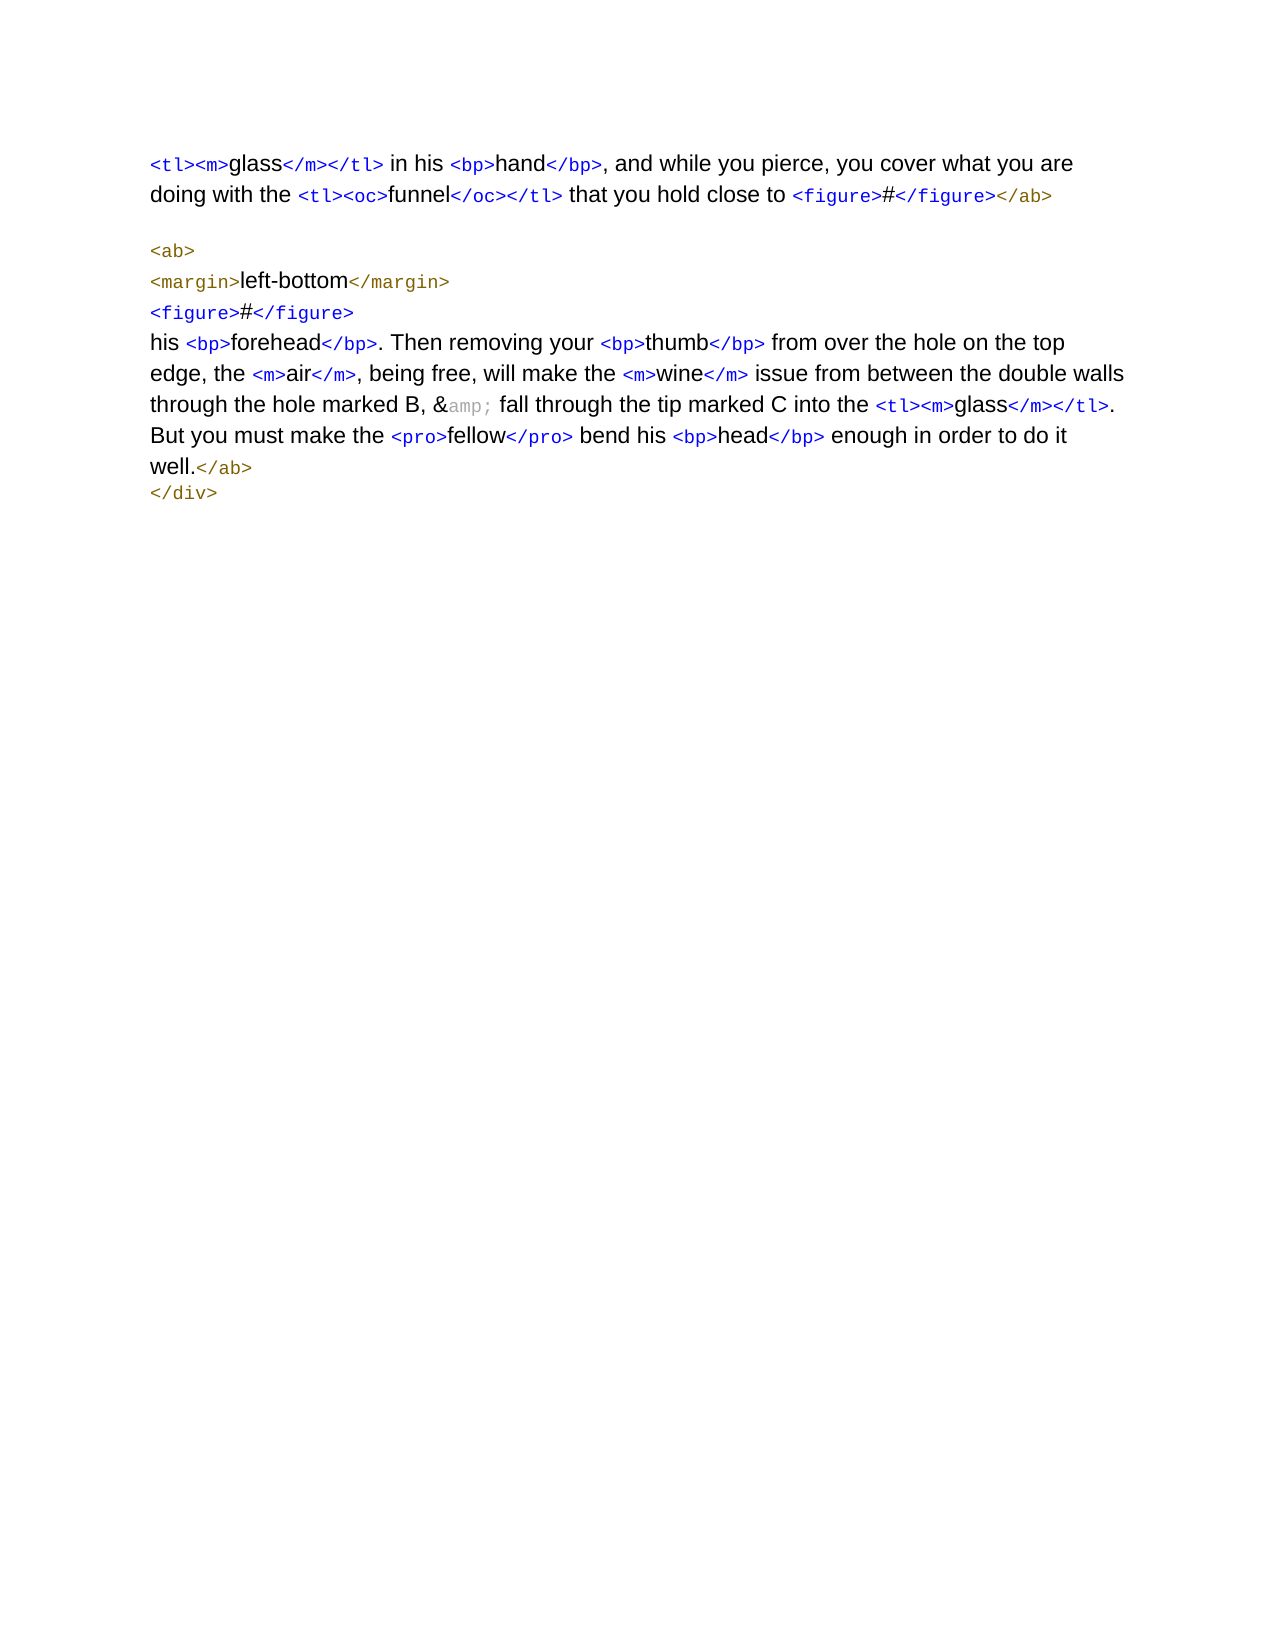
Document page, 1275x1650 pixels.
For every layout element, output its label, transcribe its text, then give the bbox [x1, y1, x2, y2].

text </div> [150, 484, 1125, 505]
text his <bp>forehead</bp>. Then removing your <bp>thumb</bp> from over the hole on the top edge, the <m>air</m>, being free, will make the <m>wine</m> issue from between the double walls through the hole marked B, &amp; fall through the tip marked C into the <tl><m>glass</m></tl>. But you must make the <pro>fellow</pro> bend his <bp>head</bp> enough in order to do it well.</ab> [150, 329, 1125, 480]
text <ab> [150, 242, 1125, 263]
text <margin>left-bottom</margin> [150, 267, 1125, 294]
text <figure>#</figure> [150, 298, 1125, 325]
